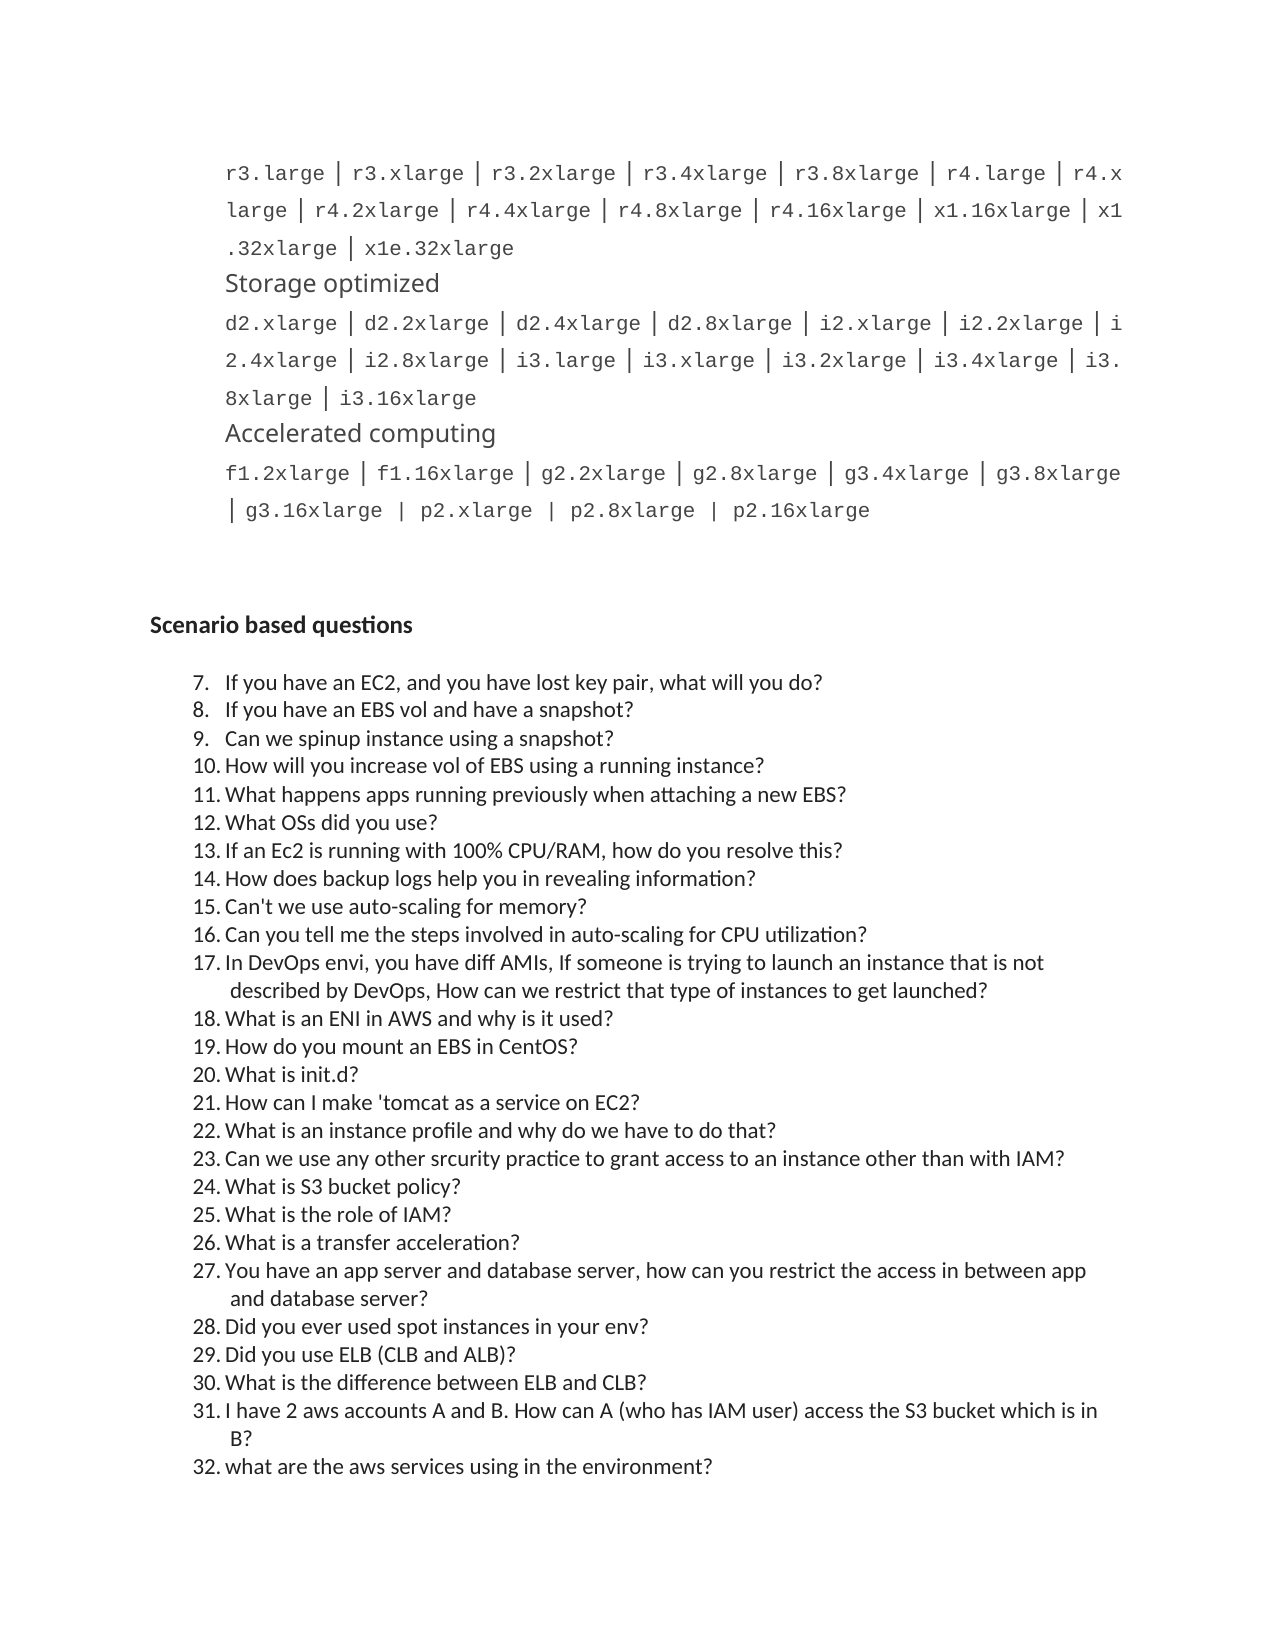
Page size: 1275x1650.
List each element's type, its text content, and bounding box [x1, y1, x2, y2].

text Storage optimized [225, 262, 1125, 300]
text Accelerated computing [225, 412, 1125, 450]
text f1.2xlarge | f1.16xlarge | g2.2xlarge | g2.8xlarge | g3.4xlarge | g3.8xlarge | g3.16xlarge | p2.xlarge | p2.8xlarge | p2.16xlarge [225, 450, 1125, 525]
list You have an app server and database server, how can you restrict the access in between app and database server? [192, 1256, 1125, 1312]
list Did you use ELB (CLB and ALB)? [192, 1340, 1125, 1368]
list What is a transfer acceleration? [192, 1228, 1125, 1256]
list What is an ENI in AWS and why is it used? [192, 1004, 1125, 1032]
list What happens apps running previously when attaching a new EBS? [192, 780, 1125, 808]
text Scenario based questions [150, 609, 1125, 639]
list Can't we use auto-scaling for memory? [192, 892, 1125, 920]
list How will you increase vol of EBS using a running instance? [192, 752, 1125, 780]
list How can I make 'tomcat as a service on EC2? [192, 1088, 1125, 1116]
list Can you tell me the steps involved in auto-scaling for CPU utilization? [192, 920, 1125, 948]
text d2.xlarge | d2.2xlarge | d2.4xlarge | d2.8xlarge | i2.xlarge | i2.2xlarge | i2.4xlarge | i2.8xlarge | i3.large | i3.xlarge | i3.2xlarge | i3.4xlarge | i3.8xlarge | i3.16xlarge [225, 300, 1125, 412]
list what are the aws services using in the environment? [192, 1452, 1125, 1480]
list What is the difference between ELB and CLB? [192, 1368, 1125, 1396]
list How does backup logs help you in revealing information? [192, 864, 1125, 892]
list How do you mount an EBS in CentOS? [192, 1032, 1125, 1060]
list In DevOps envi, you have diff AMIs, If someone is trying to launch an instance that is not described by DevOps, How can we restrict that type of instances to get launched? [192, 948, 1125, 1004]
list What is the role of IAM? [192, 1200, 1125, 1228]
list Can we spinup instance using a snapshot? [192, 724, 1125, 752]
list Did you ever used spot instances in your env? [192, 1312, 1125, 1340]
list What is S3 bucket policy? [192, 1172, 1125, 1200]
text r3.large | r3.xlarge | r3.2xlarge | r3.4xlarge | r3.8xlarge | r4.large | r4.xlarge | r4.2xlarge | r4.4xlarge | r4.8xlarge | r4.16xlarge | x1.16xlarge | x1.32xlarge | x1e.32xlarge [225, 150, 1125, 262]
list What is an instance profile and why do we have to do that? [192, 1116, 1125, 1144]
list If you have an EC2, and you have lost key pair, what will you do? [192, 668, 1125, 696]
list I have 2 aws accounts A and B. How can A (who has IAM user) access the S3 bucket which is in B? [192, 1396, 1125, 1452]
list What OSs did you use? [192, 808, 1125, 836]
list If an Ec2 is running with 100% CPU/RAM, how do you resolve this? [192, 836, 1125, 864]
list Can we use any other srcurity practice to grant access to an instance other than with IAM? [192, 1144, 1125, 1172]
list If you have an EBS vol and have a snapshot? [192, 696, 1125, 724]
list What is init.d? [192, 1060, 1125, 1088]
